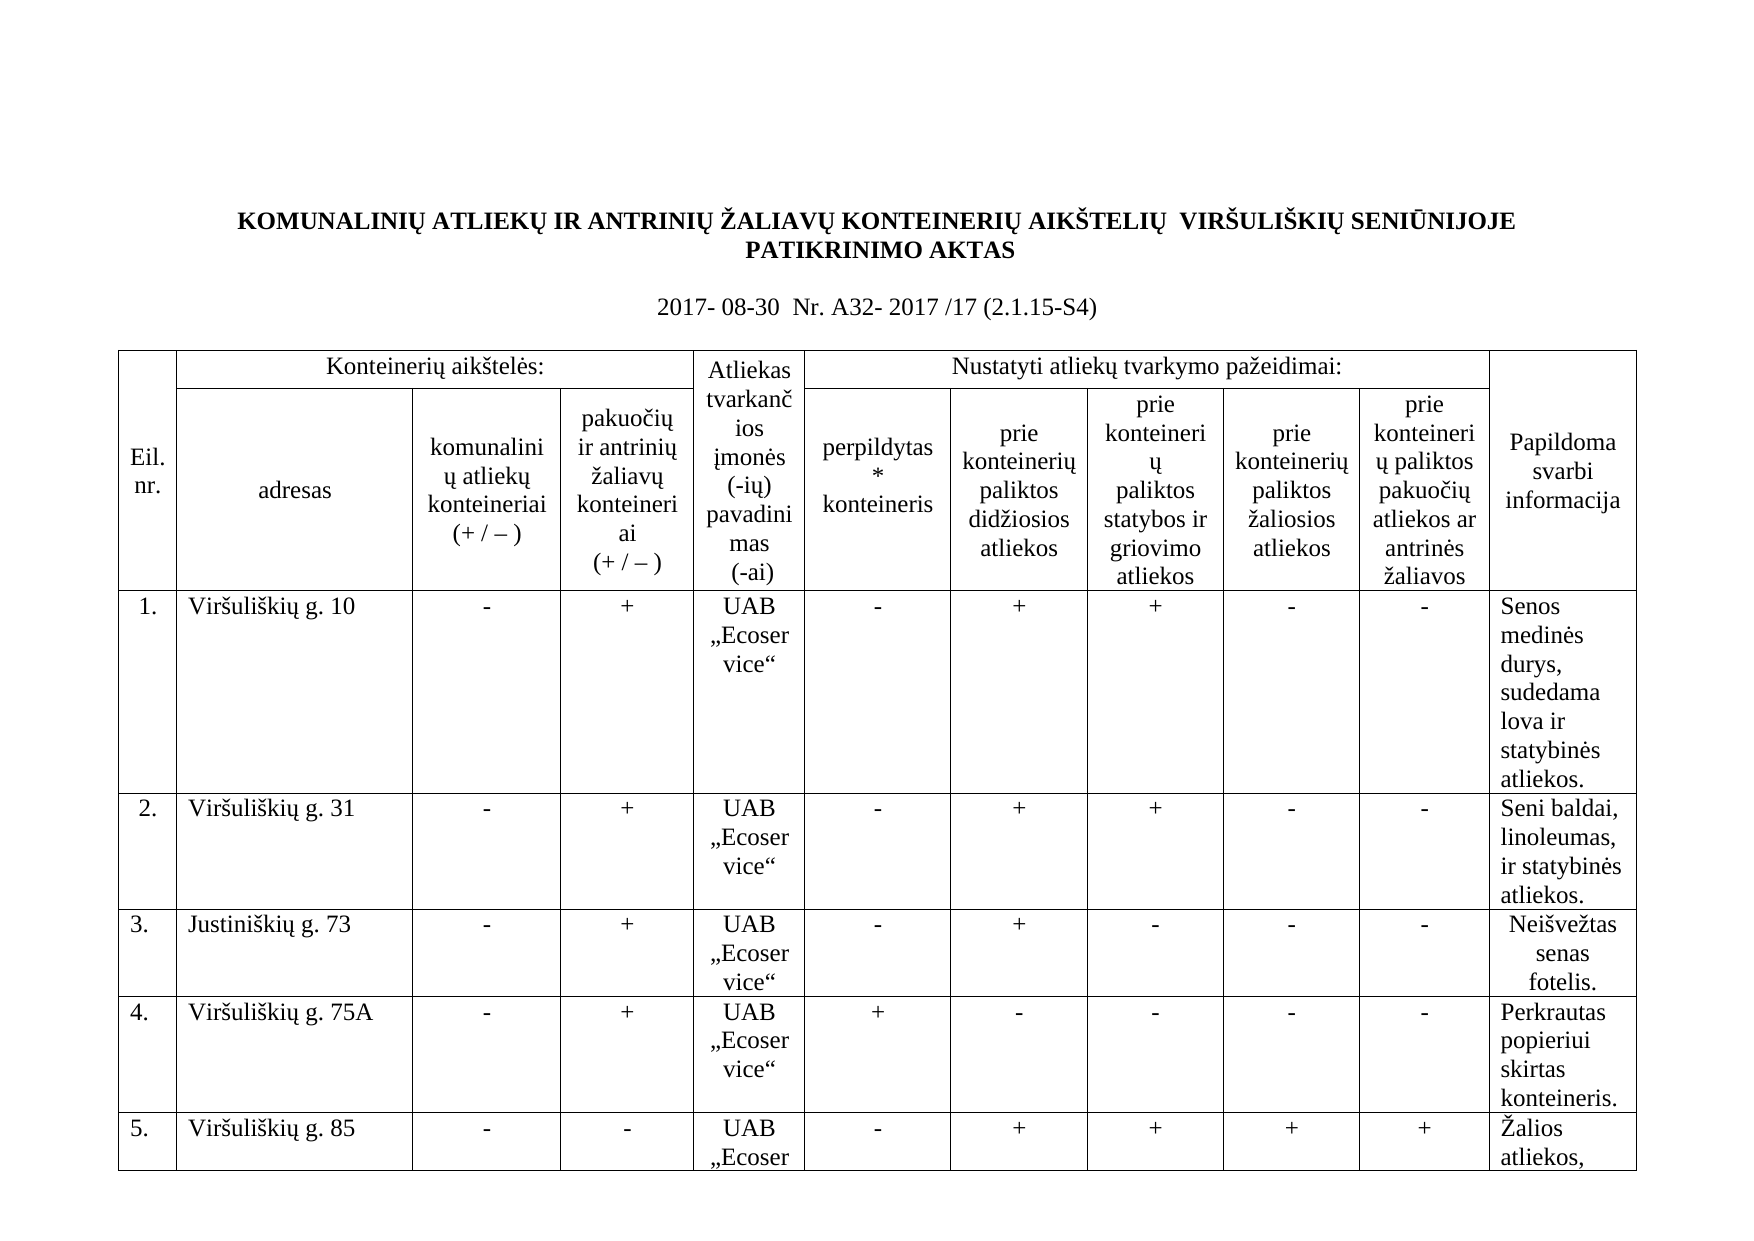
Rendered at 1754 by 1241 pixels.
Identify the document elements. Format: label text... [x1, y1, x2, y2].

table_cell - [1088, 997, 1223, 1112]
table_cell + [951, 794, 1087, 908]
table_cell UAB „Ecoservice“ [694, 997, 804, 1112]
table_cell Perkrautas popieriui skirtas konteineris. [1490, 997, 1636, 1112]
table_cell + [561, 910, 693, 996]
table_cell UAB „Ecoservice“ [694, 794, 804, 908]
table_cell 5. [119, 1113, 176, 1170]
table_header Nustatyti atliekų tvarkymo pažeidimai: [805, 351, 1489, 388]
table_cell - [413, 794, 560, 908]
table_cell - [805, 1113, 950, 1170]
table_header Eil. nr. [119, 351, 176, 590]
table_cell prie konteinerių paliktos pakuočių atliekos ar antrinės žaliavos [1360, 389, 1489, 590]
table_cell - [805, 910, 950, 996]
table_cell - [805, 794, 950, 908]
table_header Konteinerių aikštelės: [177, 351, 693, 388]
table_cell - [1224, 591, 1359, 792]
table_cell 1. [119, 591, 176, 792]
table_cell - [1360, 794, 1489, 908]
table_cell Viršuliškių g. 85 [177, 1113, 412, 1170]
table_cell - [413, 1113, 560, 1170]
text KOMUNALINIŲ ATLIEKŲ IR ANTRINIŲ ŽALIAVŲ KONTEINERIŲ AIKŠTELIŲ VIRŠULIŠKIŲ SENIŪNIJOJE [118, 206, 1636, 235]
table_cell + [1088, 794, 1223, 908]
table_cell + [951, 910, 1087, 996]
table_cell Viršuliškių g. 31 [177, 794, 412, 908]
table_cell + [1360, 1113, 1489, 1170]
table_cell Justiniškių g. 73 [177, 910, 412, 996]
table_cell 4. [119, 997, 176, 1112]
table_cell Senos medinės durys, sudedama lova ir statybinės atliekos. [1490, 591, 1636, 792]
table_cell Viršuliškių g. 10 [177, 591, 412, 792]
table_cell UAB „Ecoservice“ [694, 1113, 804, 1170]
table_cell + [951, 591, 1087, 792]
table_cell prie konteinerių paliktos didžiosios atliekos [951, 389, 1087, 590]
table_cell + [1088, 591, 1223, 792]
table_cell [1490, 1113, 1636, 1170]
table_cell UAB „Ecoservice“ [694, 591, 804, 792]
table_cell + [951, 1113, 1087, 1170]
table_cell + [1088, 1113, 1223, 1170]
table_cell perpildytas* konteineris [805, 389, 950, 590]
table_header Papildoma svarbi informacija [1490, 351, 1636, 590]
table_cell adresas [177, 389, 412, 590]
table_cell + [1224, 1113, 1359, 1170]
table_cell + [561, 997, 693, 1112]
text PATIKRINIMO AKTAS [118, 235, 1636, 263]
table_cell pakuočių ir antrinių žaliavų konteineriai (+ / – ) [561, 389, 693, 590]
table_cell - [805, 591, 950, 792]
table_header Atliekas tvarkančios įmonės (-ių) pavadinimas (-ai) [694, 351, 804, 590]
table_cell Seni baldai, linoleumas, ir statybinės atliekos. [1490, 794, 1636, 908]
table_cell Neišvežtas senas fotelis. [1490, 910, 1636, 996]
table_cell 3. [119, 910, 176, 996]
table_cell komunalinių atliekų konteineriai (+ / – ) [413, 389, 560, 590]
table_cell - [1088, 910, 1223, 996]
table_cell 2. [119, 794, 176, 908]
table_cell Viršuliškių g. 75A [177, 997, 412, 1112]
table_cell - [1224, 910, 1359, 996]
table_cell - [1360, 910, 1489, 996]
table_cell prie konteinerių paliktos statybos ir griovimo atliekos [1088, 389, 1223, 590]
table_cell - [1224, 997, 1359, 1112]
table_cell prie konteinerių paliktos žaliosios atliekos [1224, 389, 1359, 590]
table_cell + [561, 591, 693, 792]
table_cell - [1360, 591, 1489, 792]
table_cell UAB „Ecoservice“ [694, 910, 804, 996]
text 2017- 08-30 Nr. A32- 2017 /17 (2.1.15-S4) [118, 292, 1636, 321]
table_cell - [1360, 997, 1489, 1112]
table_cell - [413, 591, 560, 792]
table_cell - [561, 1113, 693, 1170]
table_cell - [951, 997, 1087, 1112]
table_cell - [1224, 794, 1359, 908]
table_cell + [561, 794, 693, 908]
table_cell - [413, 910, 560, 996]
table_cell - [413, 997, 560, 1112]
table_cell + [805, 997, 950, 1112]
